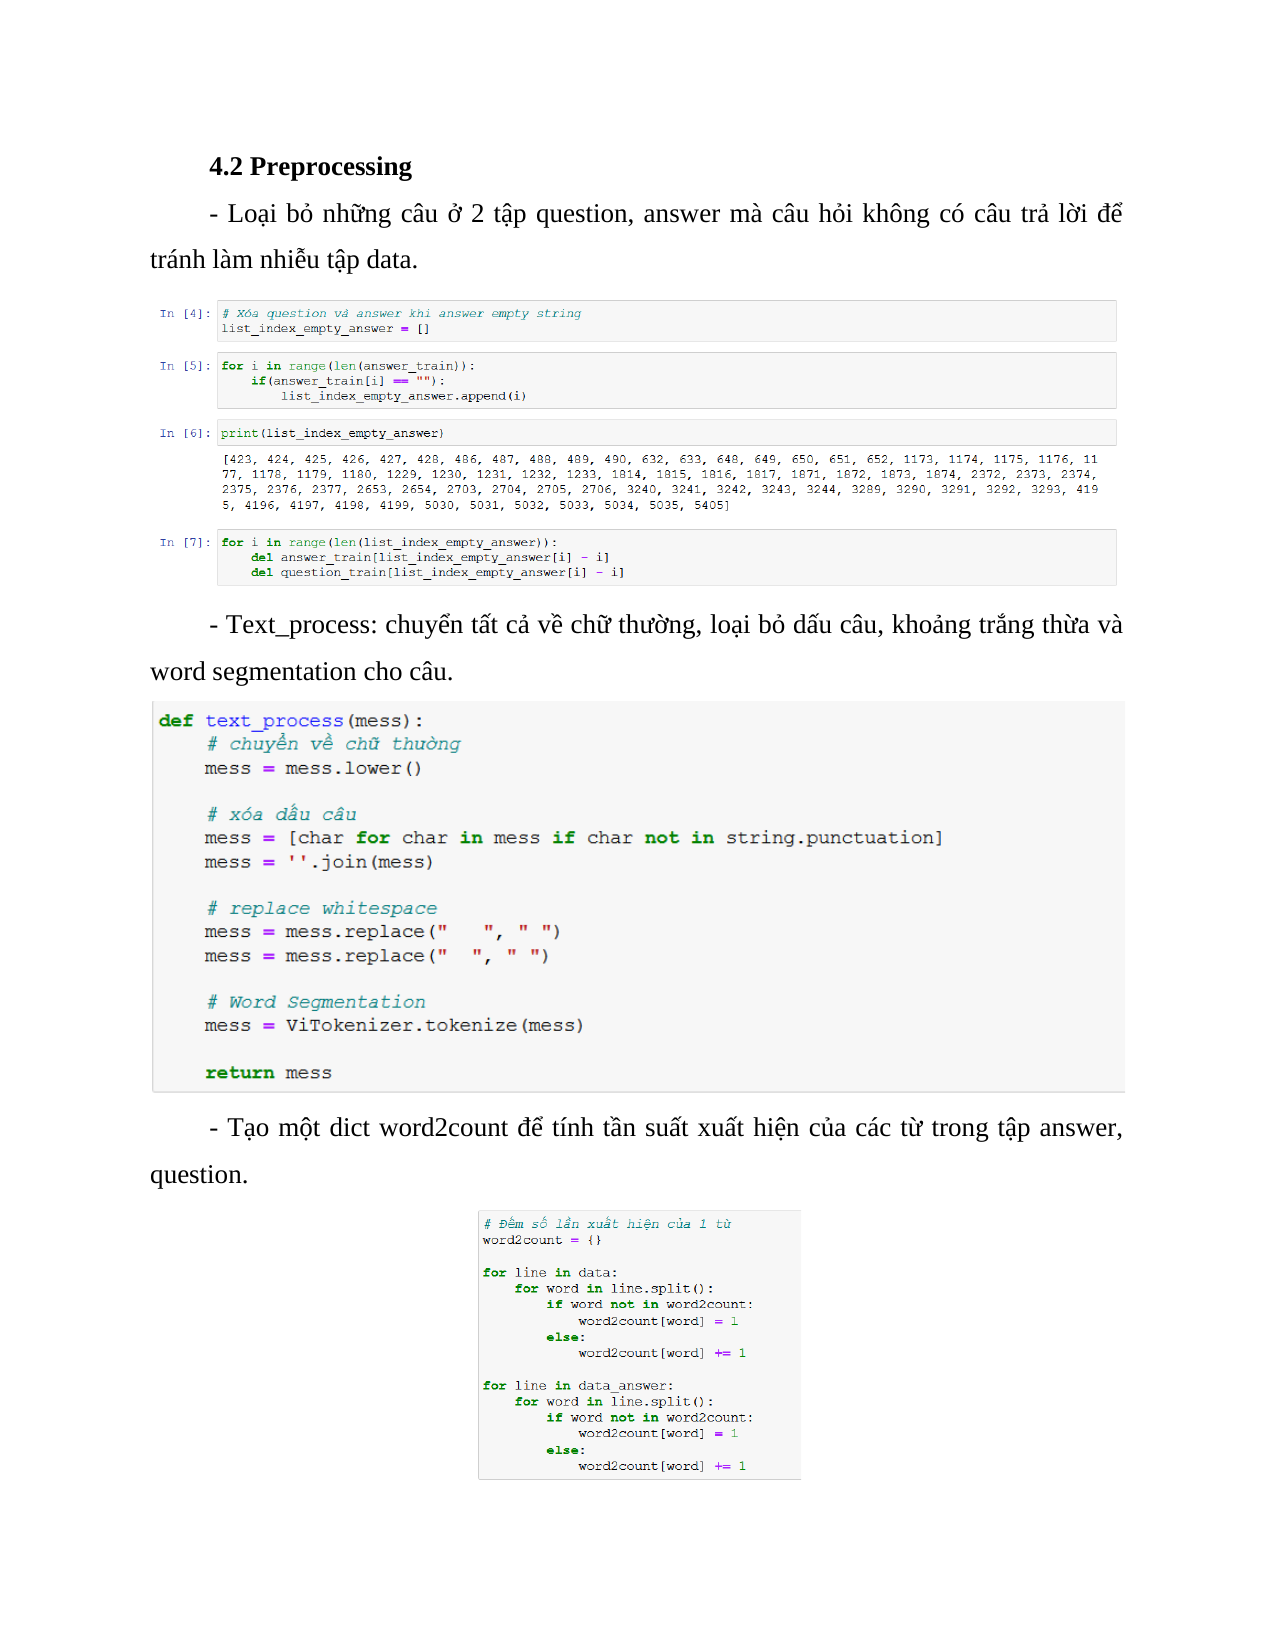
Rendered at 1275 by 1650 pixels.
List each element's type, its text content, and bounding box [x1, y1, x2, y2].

text - Loại bỏ những câu ở 2 tập question, answer mà câu hỏi không có câu trả lời để tránh làm nhiễu tập data. [150, 197, 1125, 274]
picture [473, 1204, 802, 1484]
picture [150, 701, 1125, 1096]
picture [150, 290, 1125, 593]
text 4.2 Preprocessing [150, 150, 1125, 181]
text - Tạo một dict word2count để tính tần suất xuất hiện của các từ trong tập answer, question. [150, 1111, 1125, 1189]
text - Text_process: chuyển tất cả về chữ thường, loại bỏ dấu câu, khoảng trắng thừa và word segmentation cho câu. [150, 608, 1125, 686]
